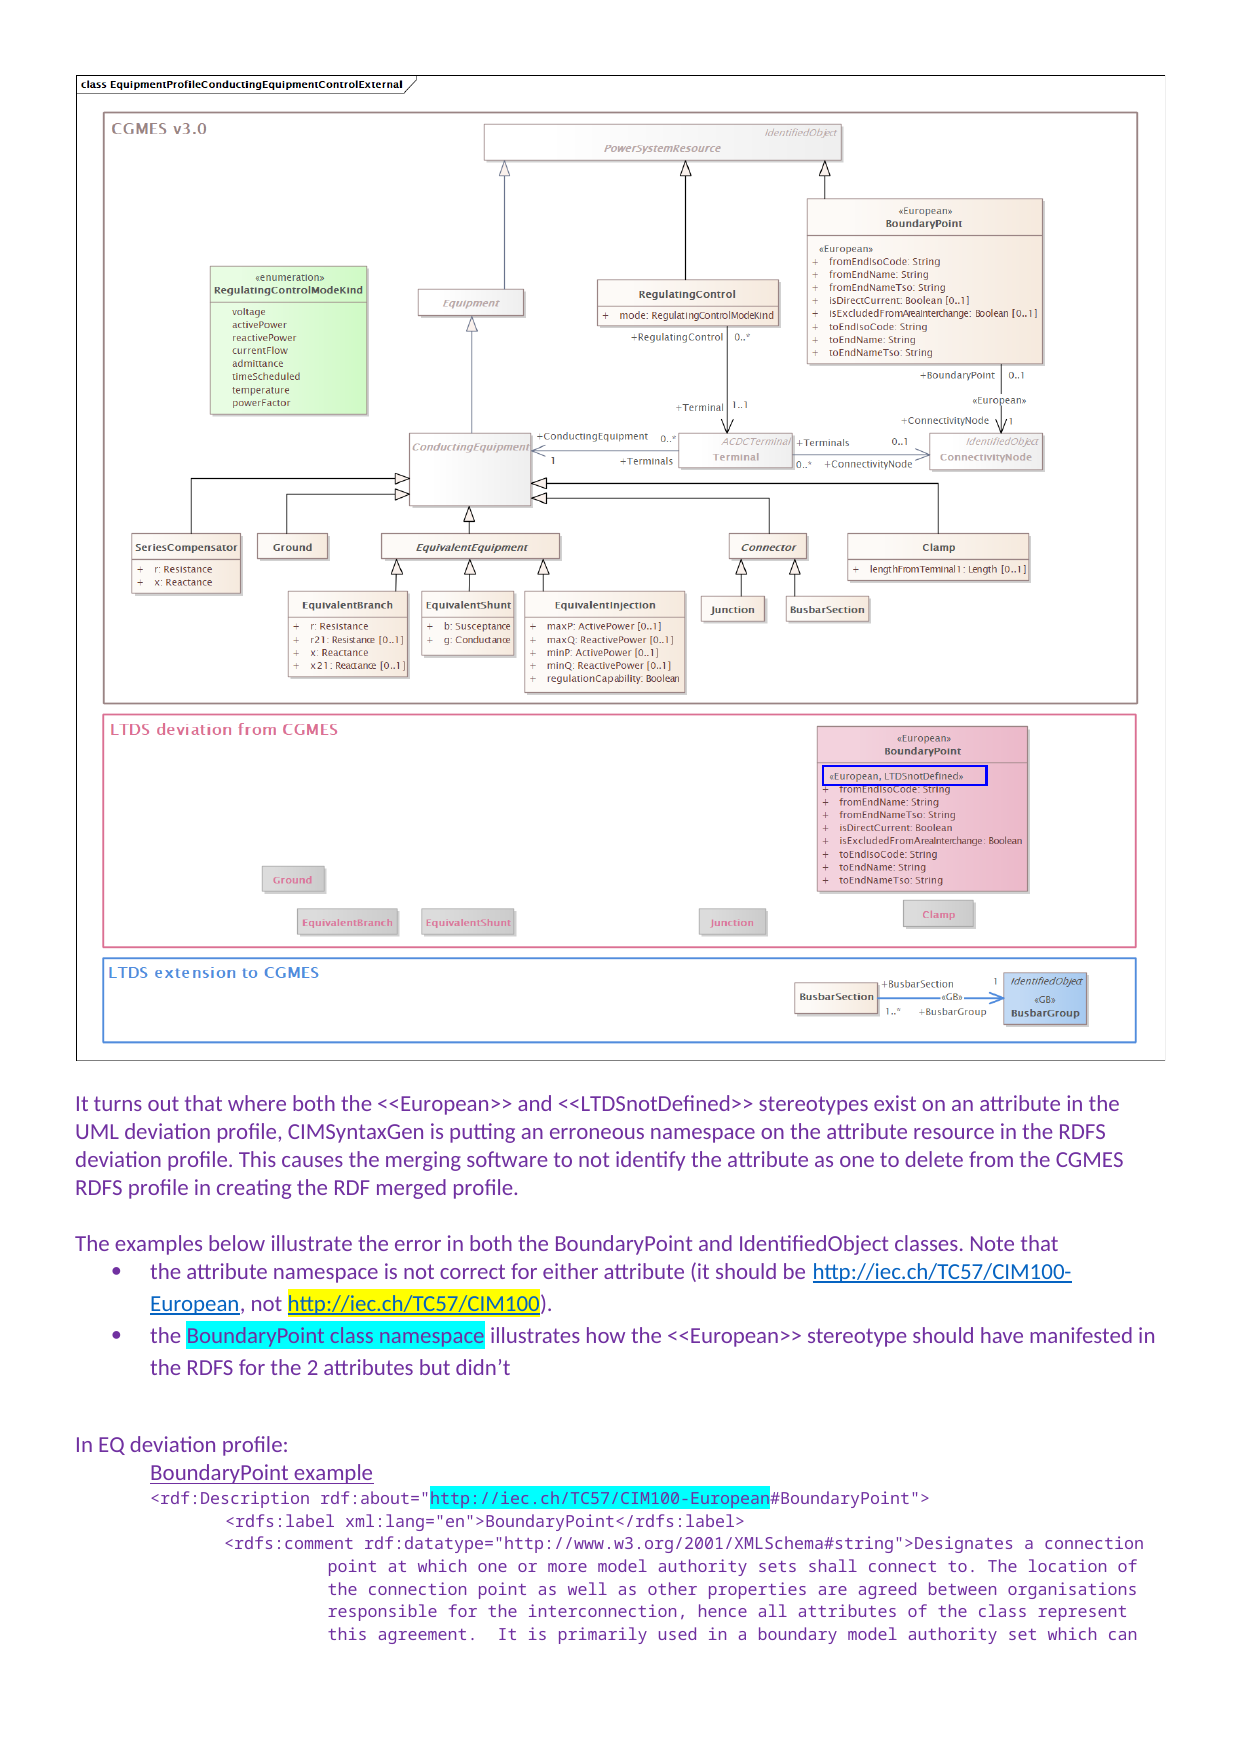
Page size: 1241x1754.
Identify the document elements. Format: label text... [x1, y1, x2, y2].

text <rdf:Description rdf:about="http://iec.ch/TC57/CIM100-European#BoundaryPoint"> [150, 1486, 430, 1509]
text <rdf:Description rdf:about="http://iec.ch/TC57/CIM100-European#BoundaryPoint"> [770, 1486, 1165, 1509]
text In EQ deviation profile: [75, 1430, 1165, 1458]
text BoundaryPoint example [150, 1458, 1165, 1486]
list the BoundaryPoint class namespace illustrates how the <<European>> stereotype should have manifested in the RDFS for the 2 attributes but didn’t [112, 1321, 1165, 1382]
text <rdfs:label xml:lang="en">BoundaryPoint</rdfs:label> [150, 1509, 1165, 1532]
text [224, 1532, 1165, 1645]
text The examples below illustrate the error in both the BoundaryPoint and IdentifiedObject classes. Note that [75, 1229, 1165, 1257]
picture [75, 75, 1166, 1061]
text It turns out that where both the <<European>> and <<LTDSnotDefined>> stereotypes exist on an attribute in the UML deviation profile, CIMSyntaxGen is putting an erroneous namespace on the attribute resource in the RDFS deviation profile. This causes the merging software to not identify the attribute as one to delete from the CGMES RDFS profile in creating the RDF merged profile. [75, 1089, 1165, 1201]
list the attribute namespace is not correct for either attribute (it should be http://iec.ch/TC57/CIM100-European, not http://iec.ch/TC57/CIM100). [112, 1257, 1165, 1317]
